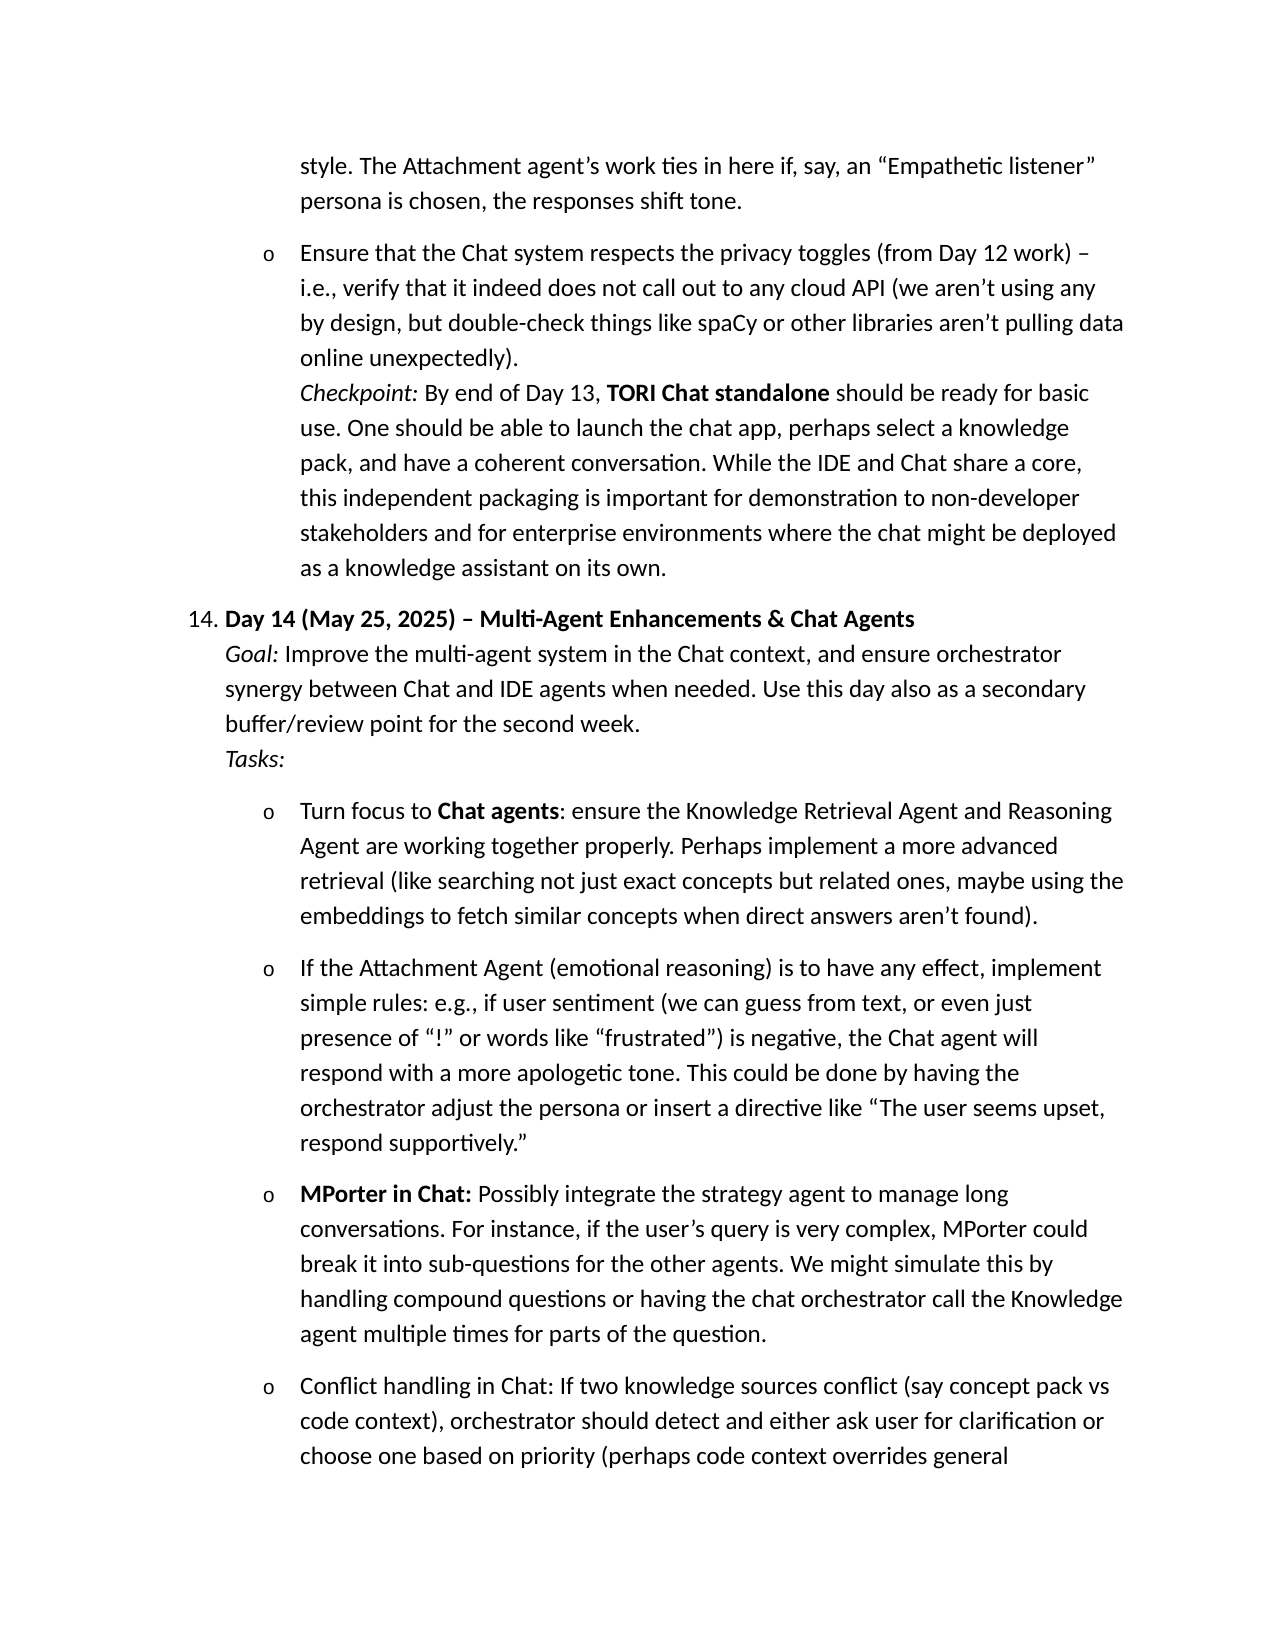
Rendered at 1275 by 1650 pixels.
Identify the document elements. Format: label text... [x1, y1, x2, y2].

list MPorter in Chat: Possibly integrate the strategy agent to manage long conversations. For instance, if the user’s query is very complex, MPorter could break it into sub-questions for the other agents. We might simulate this by handling compound questions or having the chat orchestrator call the Knowledge agent multiple times for parts of the question. [262, 1178, 1125, 1349]
list Ensure that the Chat system respects the privacy toggles (from Day 12 work) – i.e., verify that it indeed does not call out to any cloud API (we aren’t using any by design, but double-check things like spaCy or other libraries aren’t pulling data online unexpectedly). Checkpoint: By end of Day 13, TORI Chat standalone should be ready for basic use. One should be able to launch the chat app, perhaps select a knowledge pack, and have a coherent conversation. While the IDE and Chat share a core, this independent packaging is important for demonstration to non-developer stakeholders and for enterprise environments where the chat might be deployed as a knowledge assistant on its own. [262, 237, 1125, 582]
list Day 14 (May 25, 2025) – Multi-Agent Enhancements & Chat Agents Goal: Improve the multi-agent system in the Chat context, and ensure orchestrator synergy between Chat and IDE agents when needed. Use this day also as a secondary buffer/review point for the second week. Tasks: [187, 603, 1125, 774]
list Turn focus to Chat agents: ensure the Knowledge Retrieval Agent and Reasoning Agent are working together properly. Perhaps implement a more advanced retrieval (like searching not just exact concepts but related ones, maybe using the embeddings to fetch similar concepts when direct answers aren’t found). [262, 795, 1125, 931]
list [262, 1370, 1125, 1471]
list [262, 150, 1125, 216]
list If the Attachment Agent (emotional reasoning) is to have any effect, implement simple rules: e.g., if user sentiment (we can guess from text, or even just presence of “!” or words like “frustrated”) is negative, the Chat agent will respond with a more apologetic tone. This could be done by having the orchestrator adjust the persona or insert a directive like “The user seems upset, respond supportively.” [262, 952, 1125, 1157]
